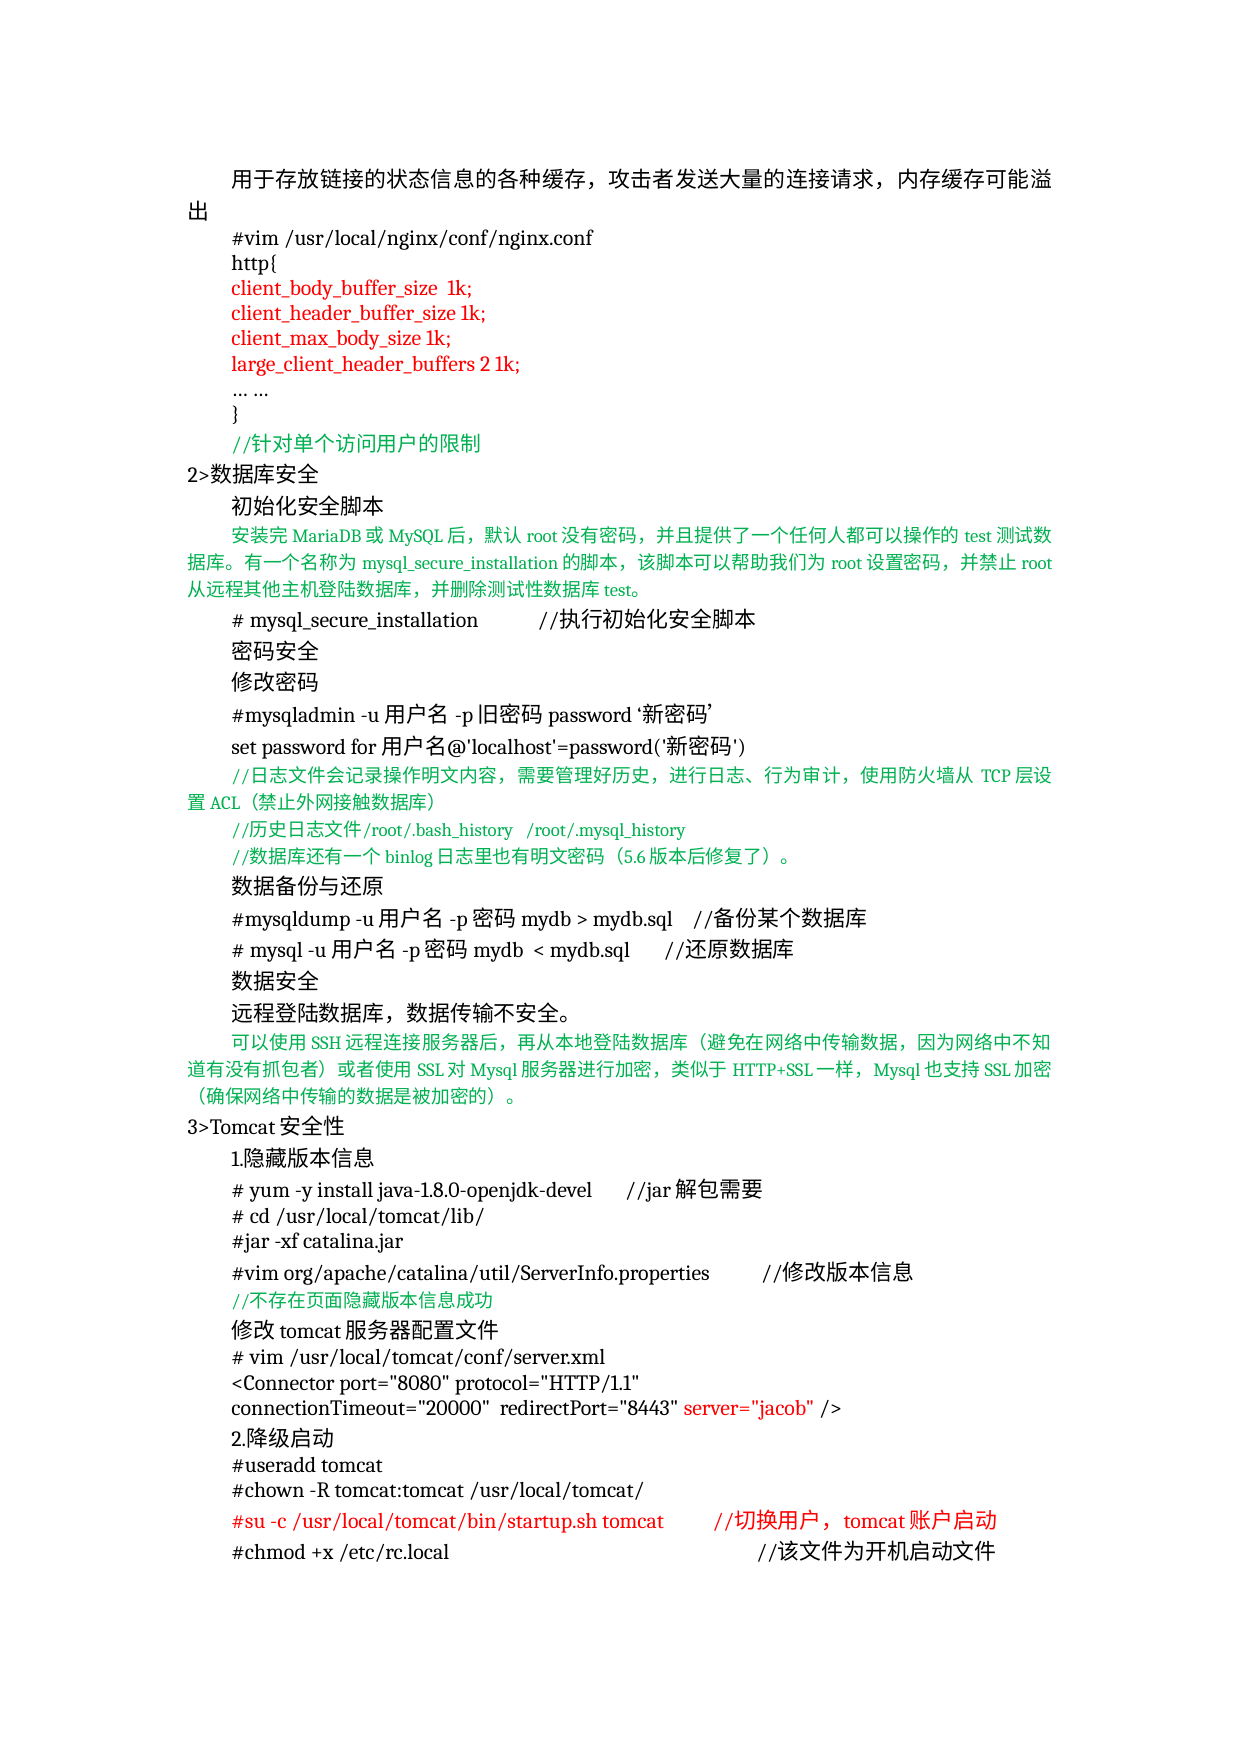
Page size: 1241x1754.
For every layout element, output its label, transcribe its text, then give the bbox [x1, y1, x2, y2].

text } [187, 402, 1053, 427]
text 修改tomcat服务器配置文件 [187, 1313, 1053, 1345]
text #vim /usr/local/nginx/conf/nginx.conf [187, 225, 1053, 251]
text 数据安全 [187, 964, 1053, 996]
text … … [187, 377, 1053, 402]
text 2.降级启动 [187, 1421, 1053, 1452]
text 3>Tomcat安全性 [187, 1109, 1053, 1141]
text # vim /usr/local/tomcat/conf/server.xml [187, 1345, 1053, 1370]
text # mysql_secure_installation //执行初始化安全脚本 [187, 602, 1053, 634]
text //历史日志文件/root/.bash_history /root/.mysql_history [187, 815, 1053, 842]
text 远程登陆数据库，数据传输不安全。 [187, 996, 1053, 1027]
text # yum -y install java-1.8.0-openjdk-devel //jar解包需要 [187, 1172, 1053, 1204]
text client_body_buffer_size 1k; [187, 276, 1053, 301]
text //日志文件会记录操作明文内容，需要管理好历史，进行日志、行为审计，使用防火墙从TCP层设置ACL（禁止外网接触数据库） [187, 760, 1053, 815]
text 1.隐藏版本信息 [187, 1141, 1053, 1172]
text #mysqladmin -u用户名 -p旧密码 password ‘新密码’ [187, 697, 1053, 729]
text connectionTimeout="20000" redirectPort="8443" server="jacob" /> [187, 1395, 1053, 1421]
text #jar -xf catalina.jar [187, 1229, 1053, 1254]
text 安装完MariaDB或MySQL后，默认root没有密码，并且提供了一个任何人都可以操作的test测试数据库。有一个名称为mysql_secure_installation的脚本，该脚本可以帮助我们为root设置密码，并禁止root从远程其他主机登陆数据库，并删除测试性数据库test。 [187, 521, 1053, 602]
text #chmod +x /etc/rc.local //该文件为开机启动文件 [187, 1534, 1053, 1566]
text #su -c /usr/local/tomcat/bin/startup.sh tomcat //切换用户，tomcat账户启动 [187, 1503, 1053, 1534]
text 修改密码 [187, 665, 1053, 697]
text set password for 用户名@'localhost'=password('新密码') [187, 729, 1053, 760]
text #mysqldump -u用户名 -p密码 mydb > mydb.sql //备份某个数据库 [187, 901, 1053, 932]
text 密码安全 [187, 634, 1053, 665]
text //数据库还有一个binlog日志里也有明文密码（5.6版本后修复了）。 [187, 842, 1053, 869]
text 2>数据库安全 [187, 457, 1053, 489]
text # mysql -u用户名 -p密码 mydb < mydb.sql //还原数据库 [187, 932, 1053, 964]
text # cd /usr/local/tomcat/lib/ [187, 1204, 1053, 1229]
text <Connector port="8080" protocol="HTTP/1.1" [187, 1370, 1053, 1395]
text client_header_buffer_size 1k; [187, 301, 1053, 326]
text large_client_header_buffers 2 1k; [187, 351, 1053, 377]
text #chown -R tomcat:tomcat /usr/local/tomcat/ [187, 1477, 1053, 1503]
text #useradd tomcat [187, 1452, 1053, 1477]
text #vim org/apache/catalina/util/ServerInfo.properties //修改版本信息 [187, 1254, 1053, 1286]
text 数据备份与还原 [187, 869, 1053, 901]
text 用于存放链接的状态信息的各种缓存，攻击者发送大量的连接请求，内存缓存可能溢出 [187, 162, 1053, 225]
text //针对单个访问用户的限制 [187, 427, 1053, 457]
text //不存在页面隐藏版本信息成功 [187, 1286, 1053, 1313]
text 可以使用SSH远程连接服务器后，再从本地登陆数据库（避免在网络中传输数据，因为网络中不知道有没有抓包者）或者使用SSL对Mysql服务器进行加密，类似于HTTP+SSL一样，Mysql也支持SSL加密（确保网络中传输的数据是被加密的）。 [187, 1027, 1053, 1109]
text http{ [187, 251, 1053, 276]
text 初始化安全脚本 [187, 489, 1053, 521]
text client_max_body_size 1k; [187, 326, 1053, 351]
